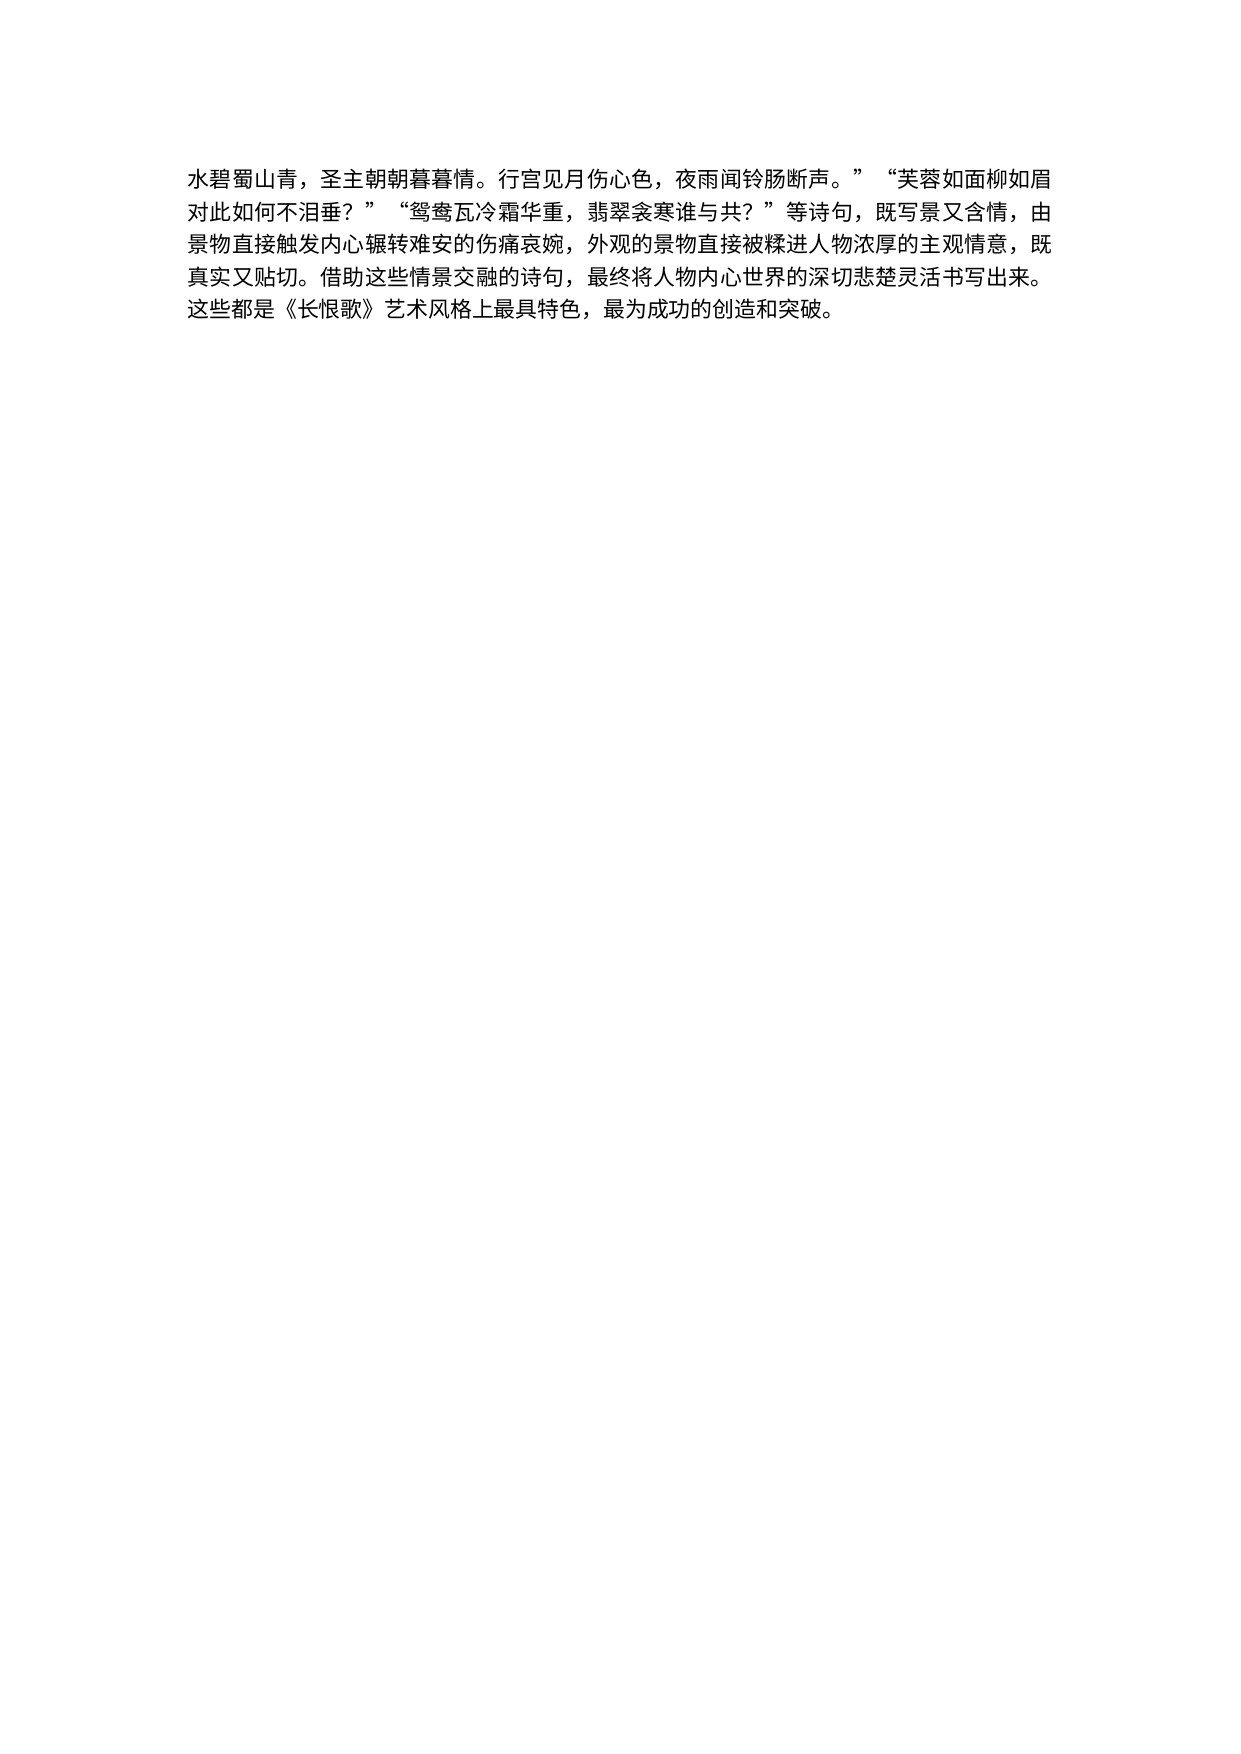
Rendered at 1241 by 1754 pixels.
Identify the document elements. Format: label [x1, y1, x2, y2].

text [187, 162, 1053, 324]
